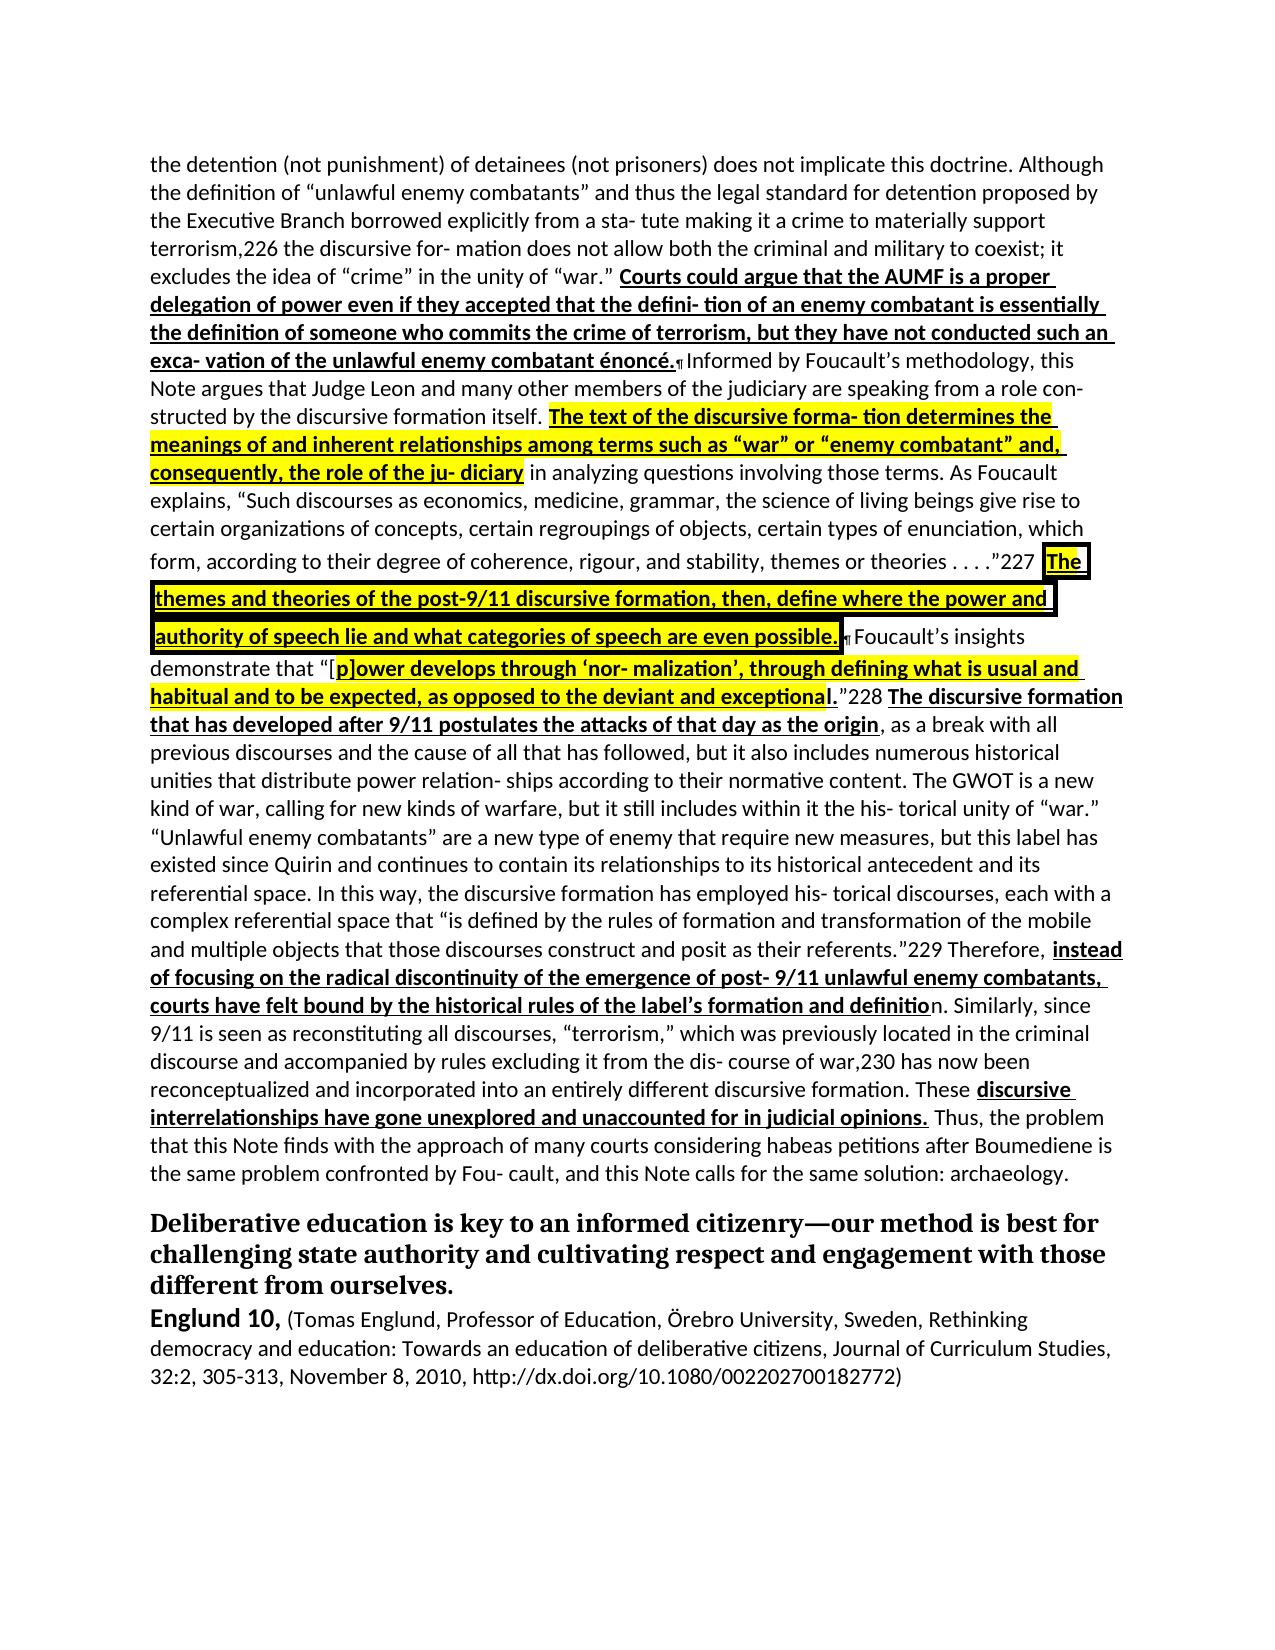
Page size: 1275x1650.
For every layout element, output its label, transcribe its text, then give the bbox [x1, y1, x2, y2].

subtitle Deliberative education is key to an informed citizenry—our method is best for challenging state authority and cultivating respect and engagement with those different from ourselves. [150, 1208, 1125, 1301]
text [150, 150, 1125, 1187]
text Englund 10, (Tomas Englund, Professor of Education, Örebro University, Sweden, Rethinking democracy and education: Towards an education of deliberative citizens, Journal of Curriculum Studies, 32:2, 305-313, November 8, 2010, http://dx.doi.org/10.1080/002202700182772) [150, 1301, 1125, 1390]
